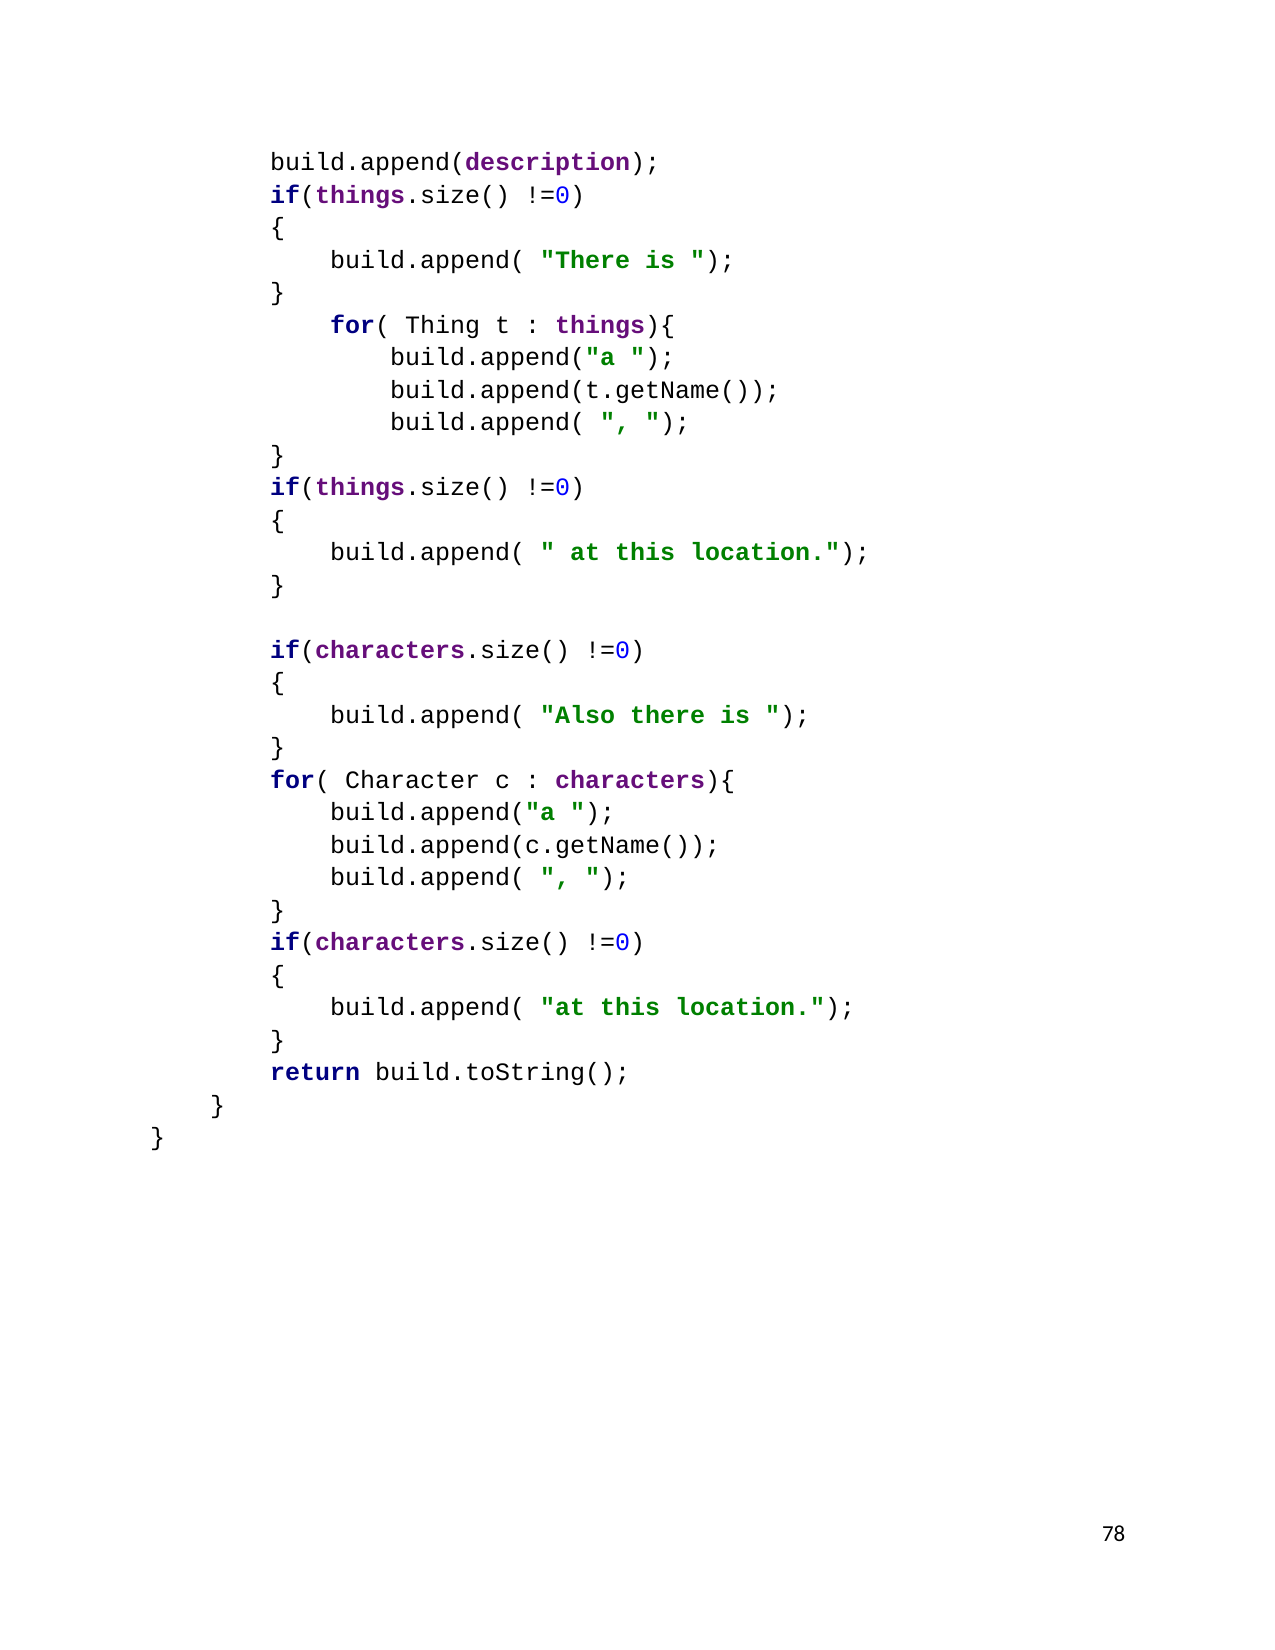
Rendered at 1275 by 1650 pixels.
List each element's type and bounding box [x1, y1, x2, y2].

text [150, 150, 1125, 1186]
